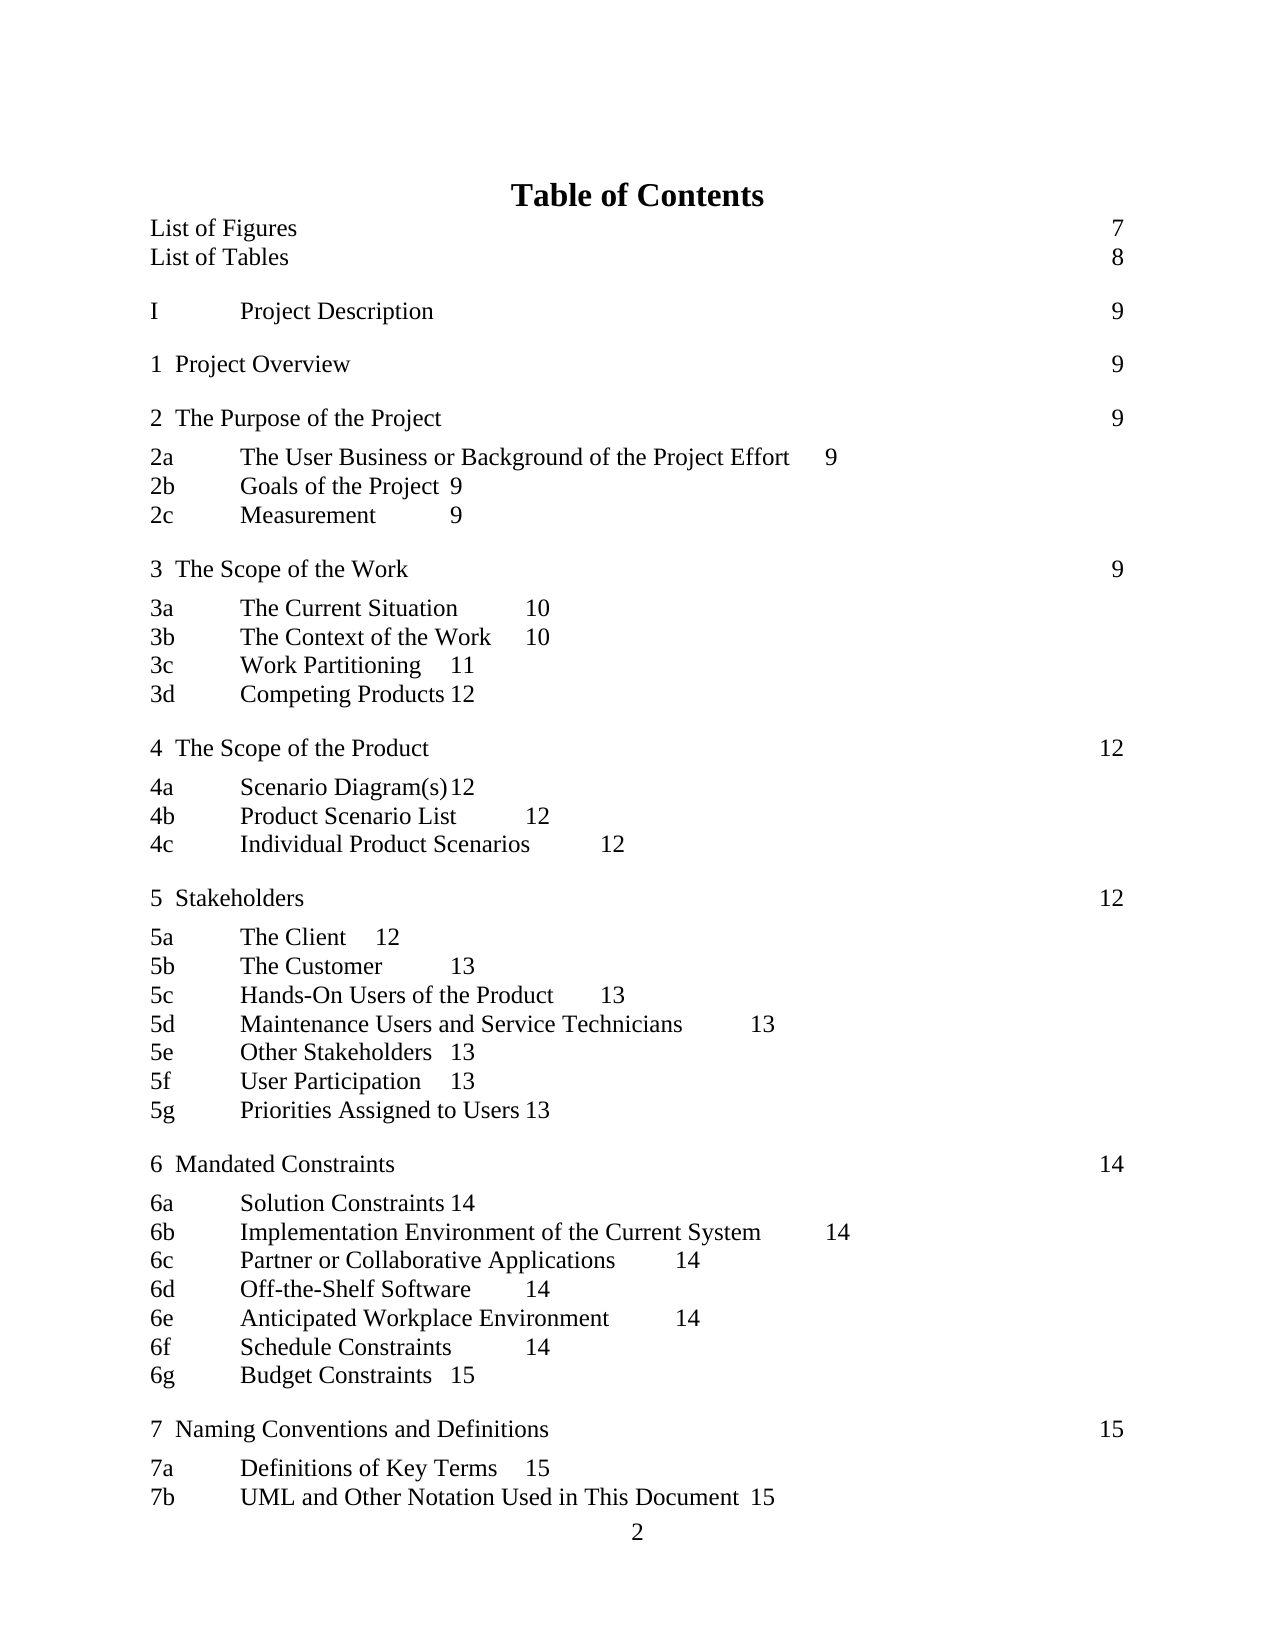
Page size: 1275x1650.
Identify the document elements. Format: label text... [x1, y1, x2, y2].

text Table of Contents [150, 175, 1125, 213]
